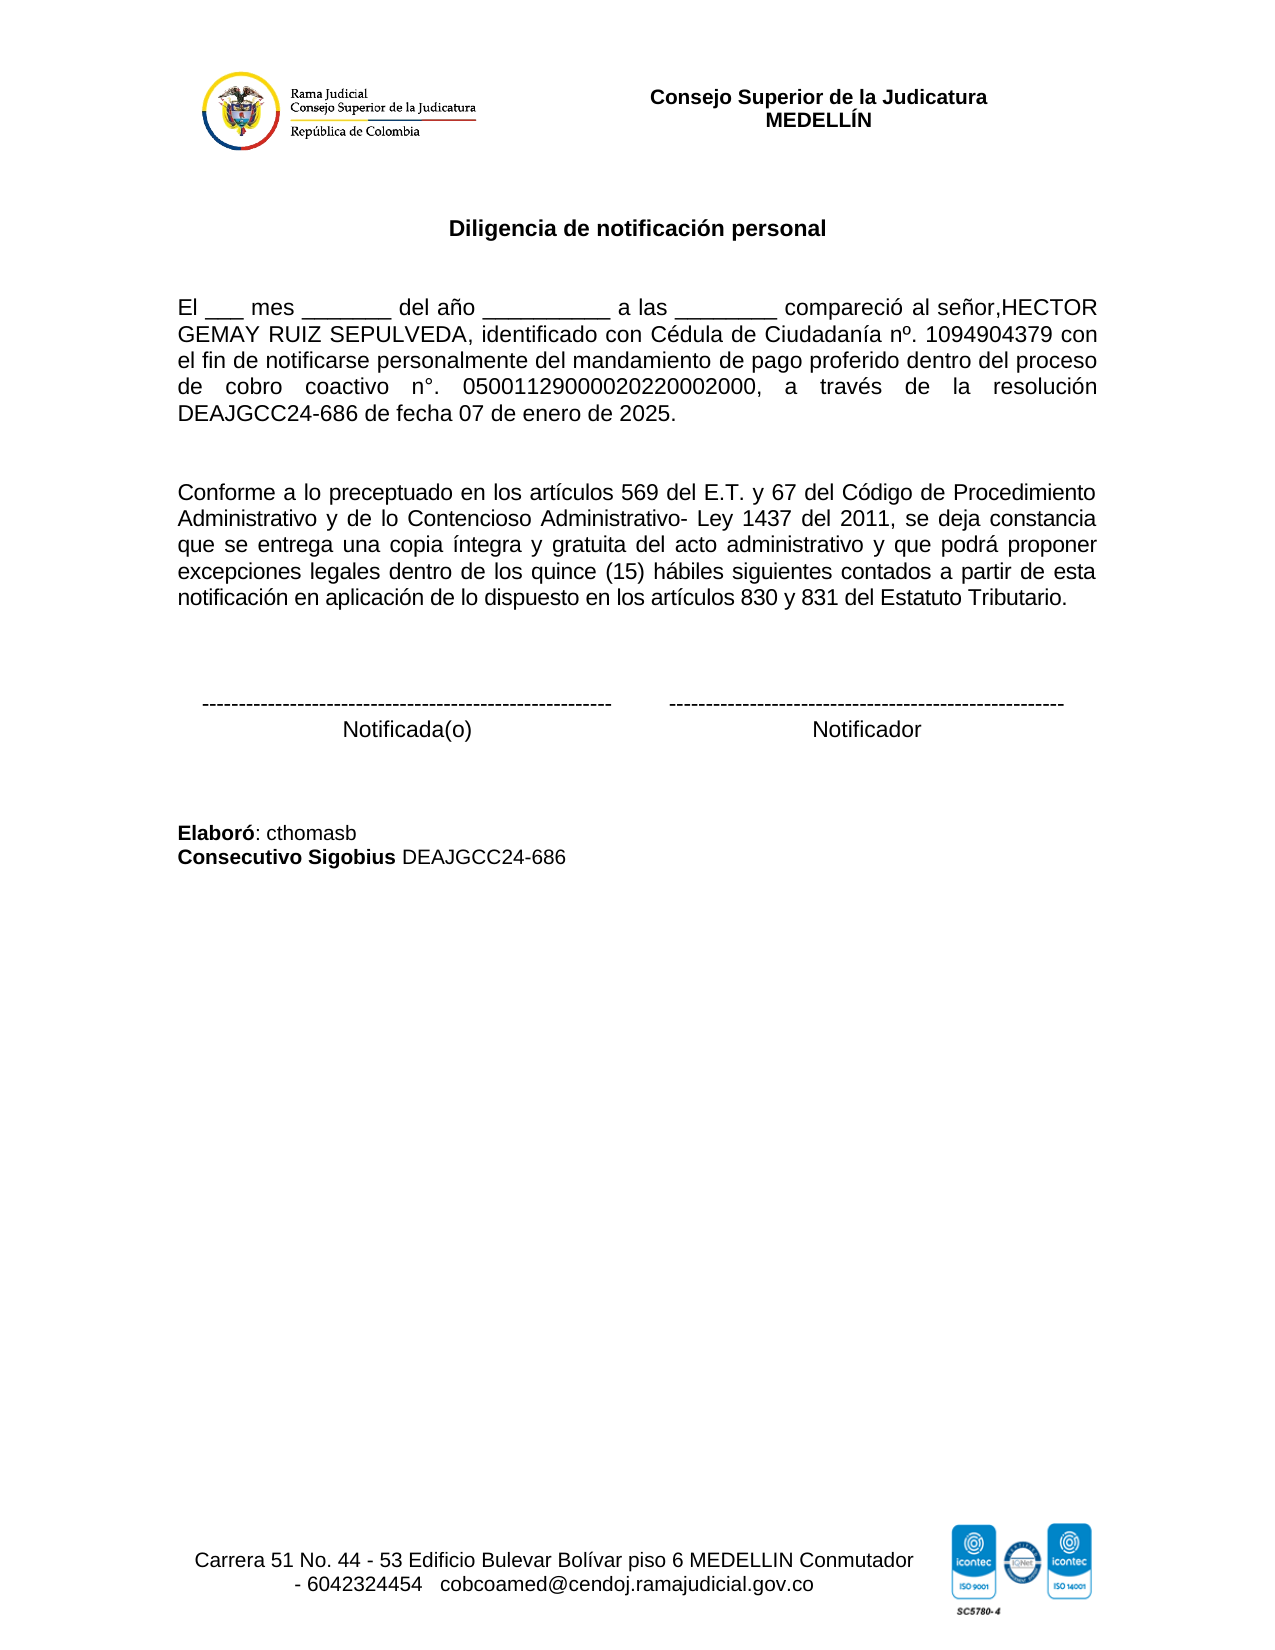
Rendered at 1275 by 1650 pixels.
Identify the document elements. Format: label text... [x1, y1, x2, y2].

text Elaboró: cthomasb [177, 821, 1098, 845]
table_header -------------------------------------------------------- [177, 690, 637, 716]
text Conforme a lo preceptuado en los artículos 569 del E.T. y 67 del Código de Procedimiento Administrativo y de lo Contencioso Administrativo- Ley 1437 del 2011, se deja constancia que se entrega una copia íntegra y gratuita del acto administrativo y que podrá proponer excepciones legales dentro de los quince (15) hábiles siguientes contados a partir de esta notificación en aplicación de lo dispuesto en los artículos 830 y 831 del Estatuto Tributario. [177, 479, 1098, 610]
table_cell Notificada(o) [177, 716, 637, 742]
text Consecutivo Sigobius DEAJGCC24-686 [177, 845, 1098, 869]
text Diligencia de notificación personal [177, 215, 1098, 241]
table_cell Notificador [637, 716, 1097, 742]
picture [196, 65, 482, 158]
text El ___ mes _______ del año __________ a las ________ compareció al señor,HECTOR GEMAY RUIZ SEPULVEDA, identificado con Cédula de Ciudadanía nº. 1094904379 con el fin de notificarse personalmente del mandamiento de pago proferido dentro del proceso de cobro coactivo n°. 05001129000020220002000, a través de la resolución DEAJGCC24-686 de fecha 07 de enero de 2025. [177, 294, 1098, 426]
picture [946, 1522, 1102, 1622]
table_header ------------------------------------------------------ [637, 690, 1097, 716]
